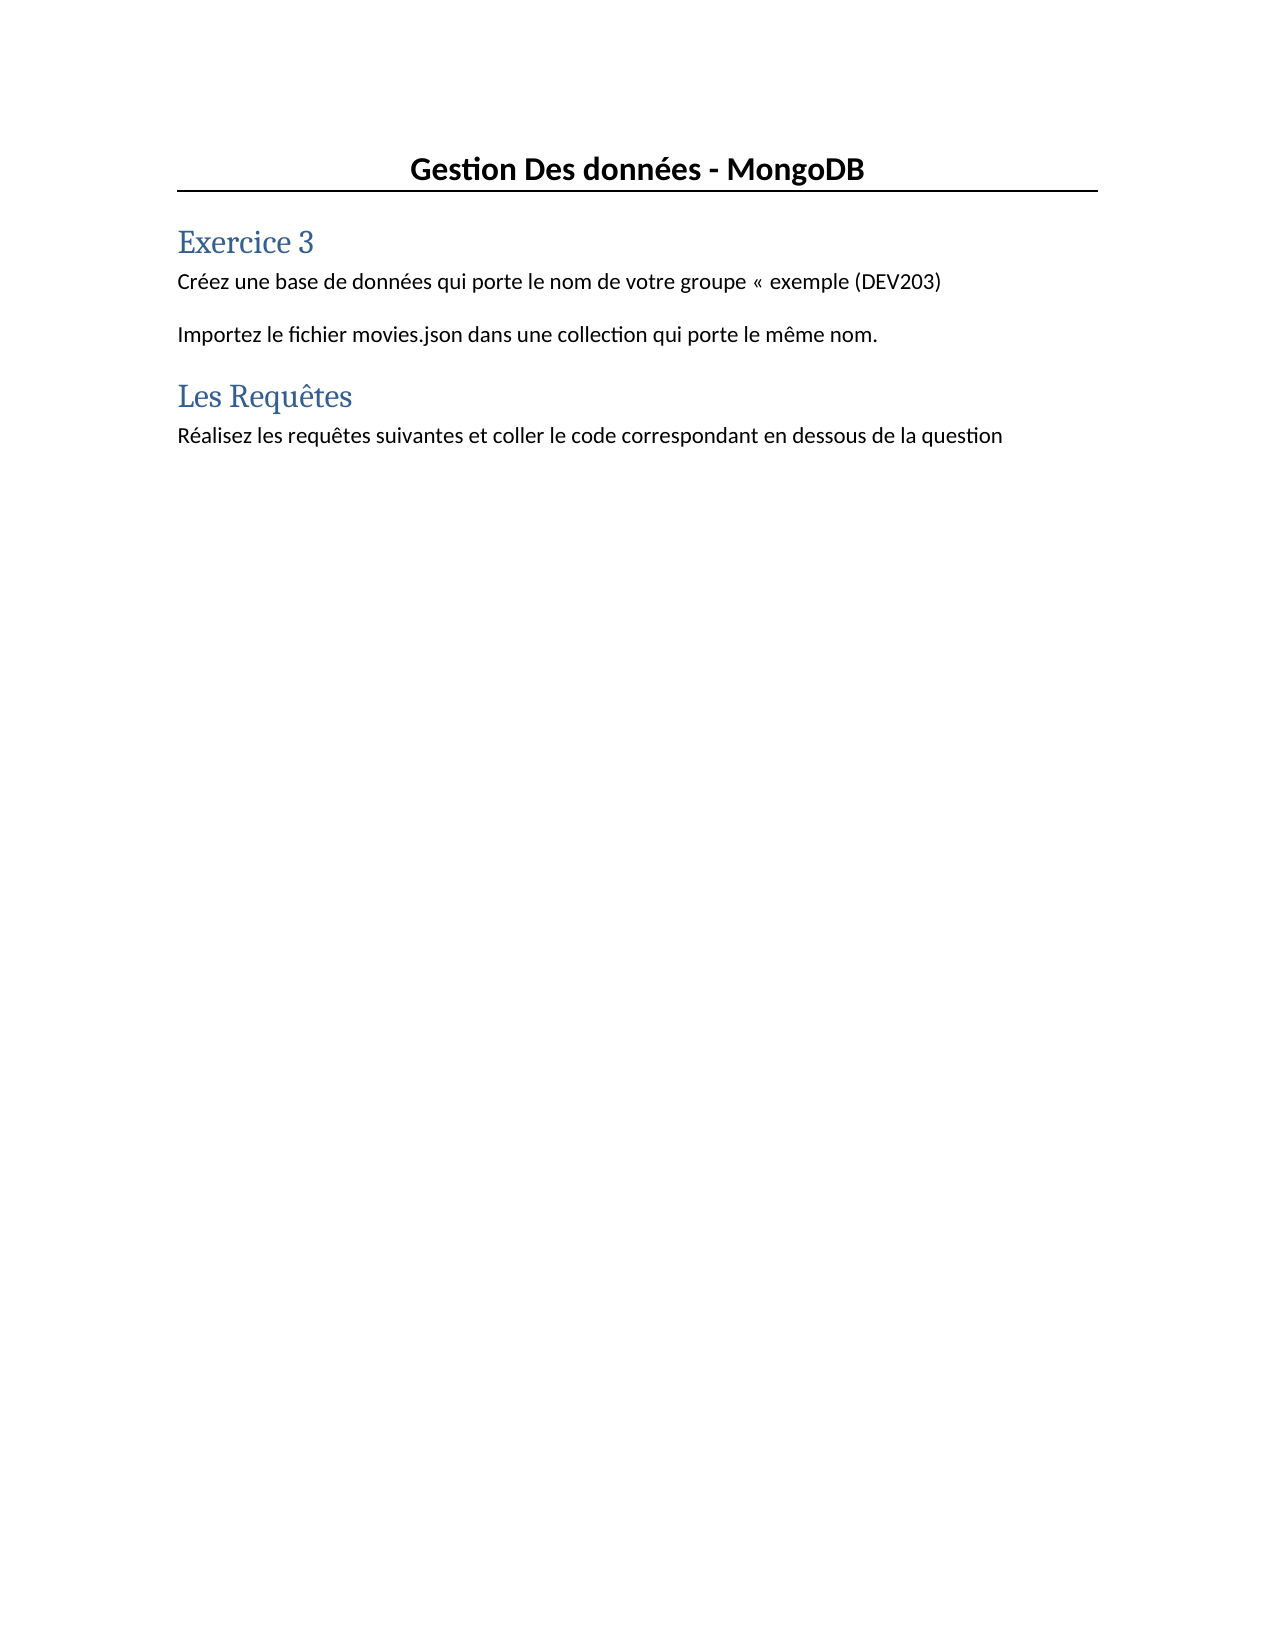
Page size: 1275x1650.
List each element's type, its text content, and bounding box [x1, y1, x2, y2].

text Créez une base de données qui porte le nom de votre groupe « exemple (DEV203) [177, 267, 1098, 295]
text Réalisez les requêtes suivantes et coller le code correspondant en dessous de la question [177, 421, 1098, 449]
text Gestion Des données - MongoDB [177, 148, 1098, 190]
subtitle Exercice 3 [177, 223, 1098, 261]
subtitle Les Requêtes [177, 377, 1098, 416]
text Importez le fichier movies.json dans une collection qui porte le même nom. [177, 320, 1098, 348]
